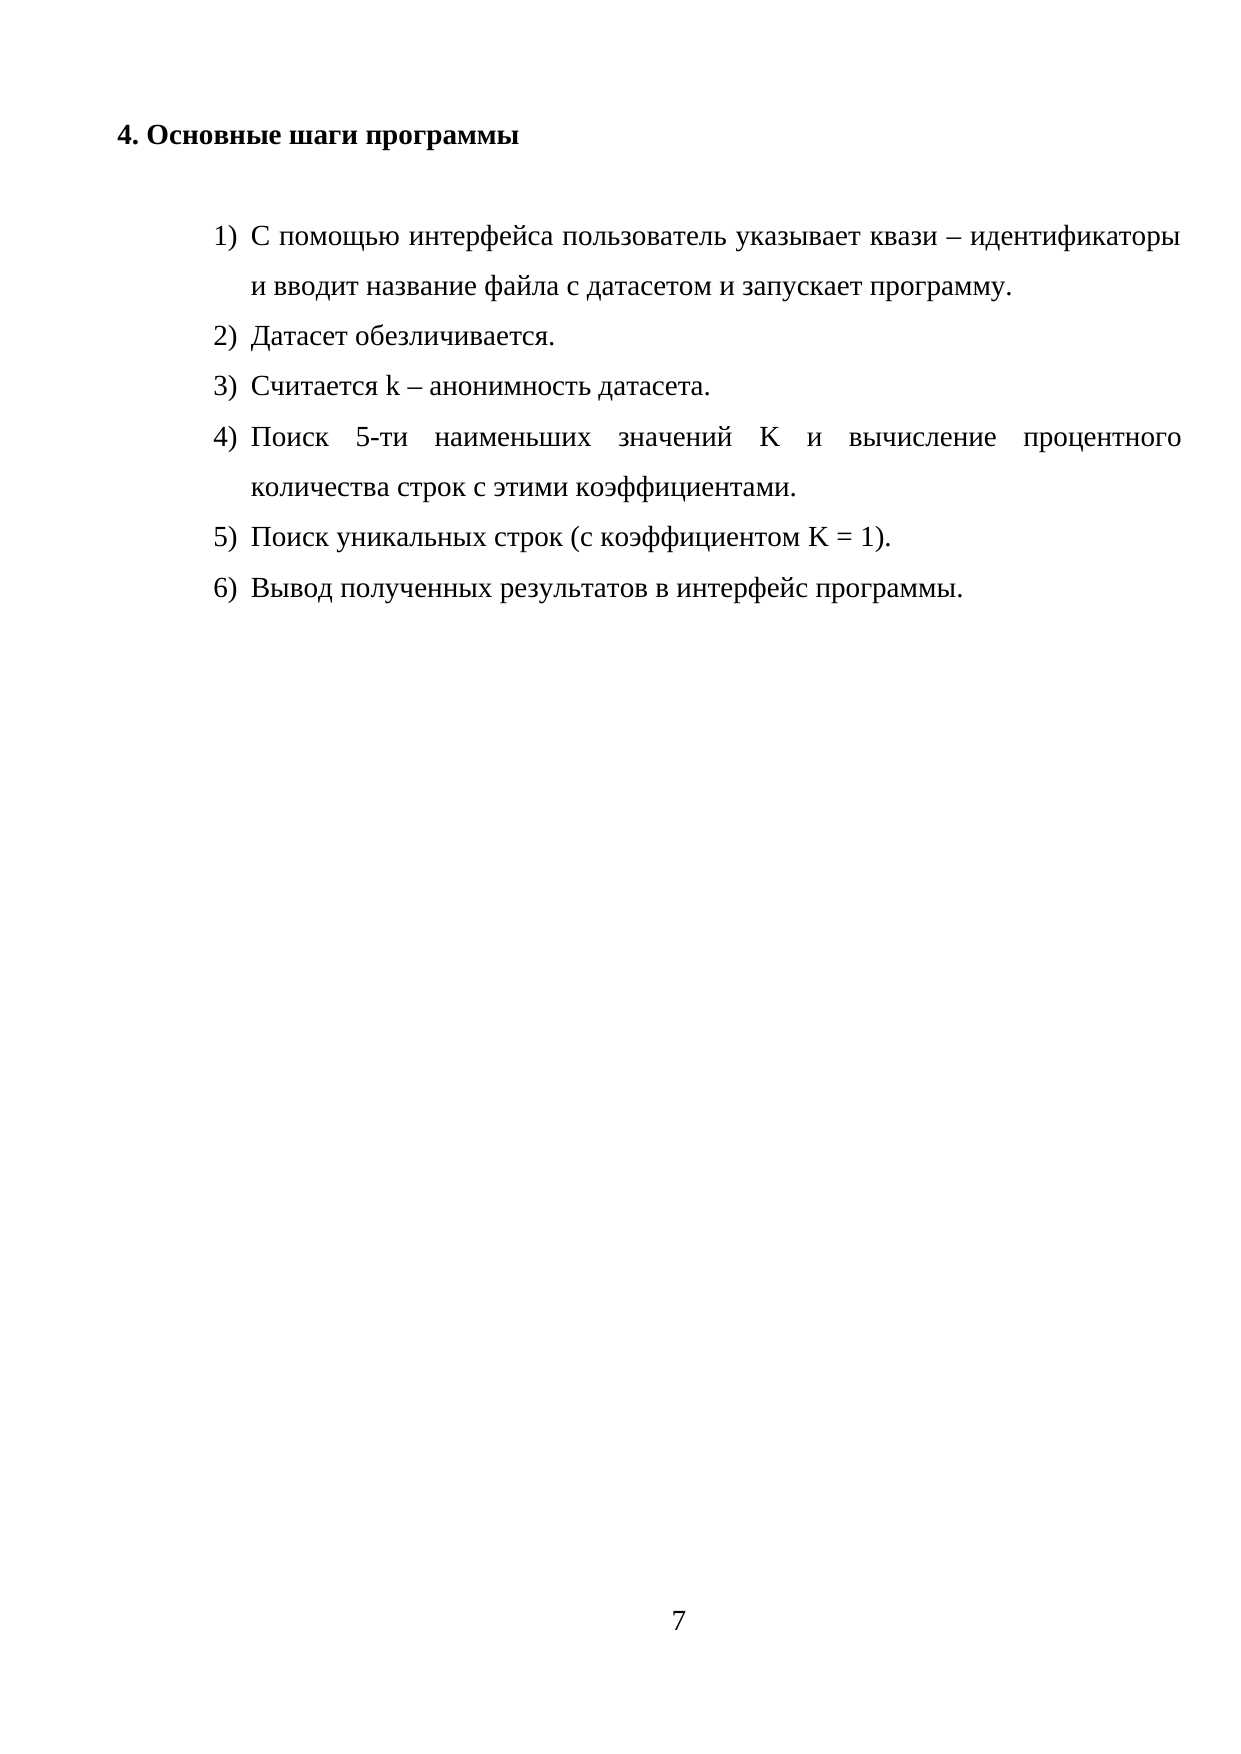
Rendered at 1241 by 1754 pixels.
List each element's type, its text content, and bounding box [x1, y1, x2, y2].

list Поиск уникальных строк (с коэффициентом K = 1). [213, 519, 1182, 553]
list Вывод полученных результатов в интерфейс программы. [213, 570, 1182, 603]
list Считается k – анонимность датасета. [213, 368, 1182, 402]
subtitle Основные шаги программы [117, 117, 1182, 151]
list Поиск 5-ти наименьших значений K и вычисление процентного количества строк с этими коэффициентами. [213, 419, 1182, 503]
list Датасет обезличивается. [213, 318, 1182, 352]
list С помощью интерфейса пользователь указывает квази – идентификаторы и вводит название файла с датасетом и запускает программу. [213, 218, 1182, 301]
